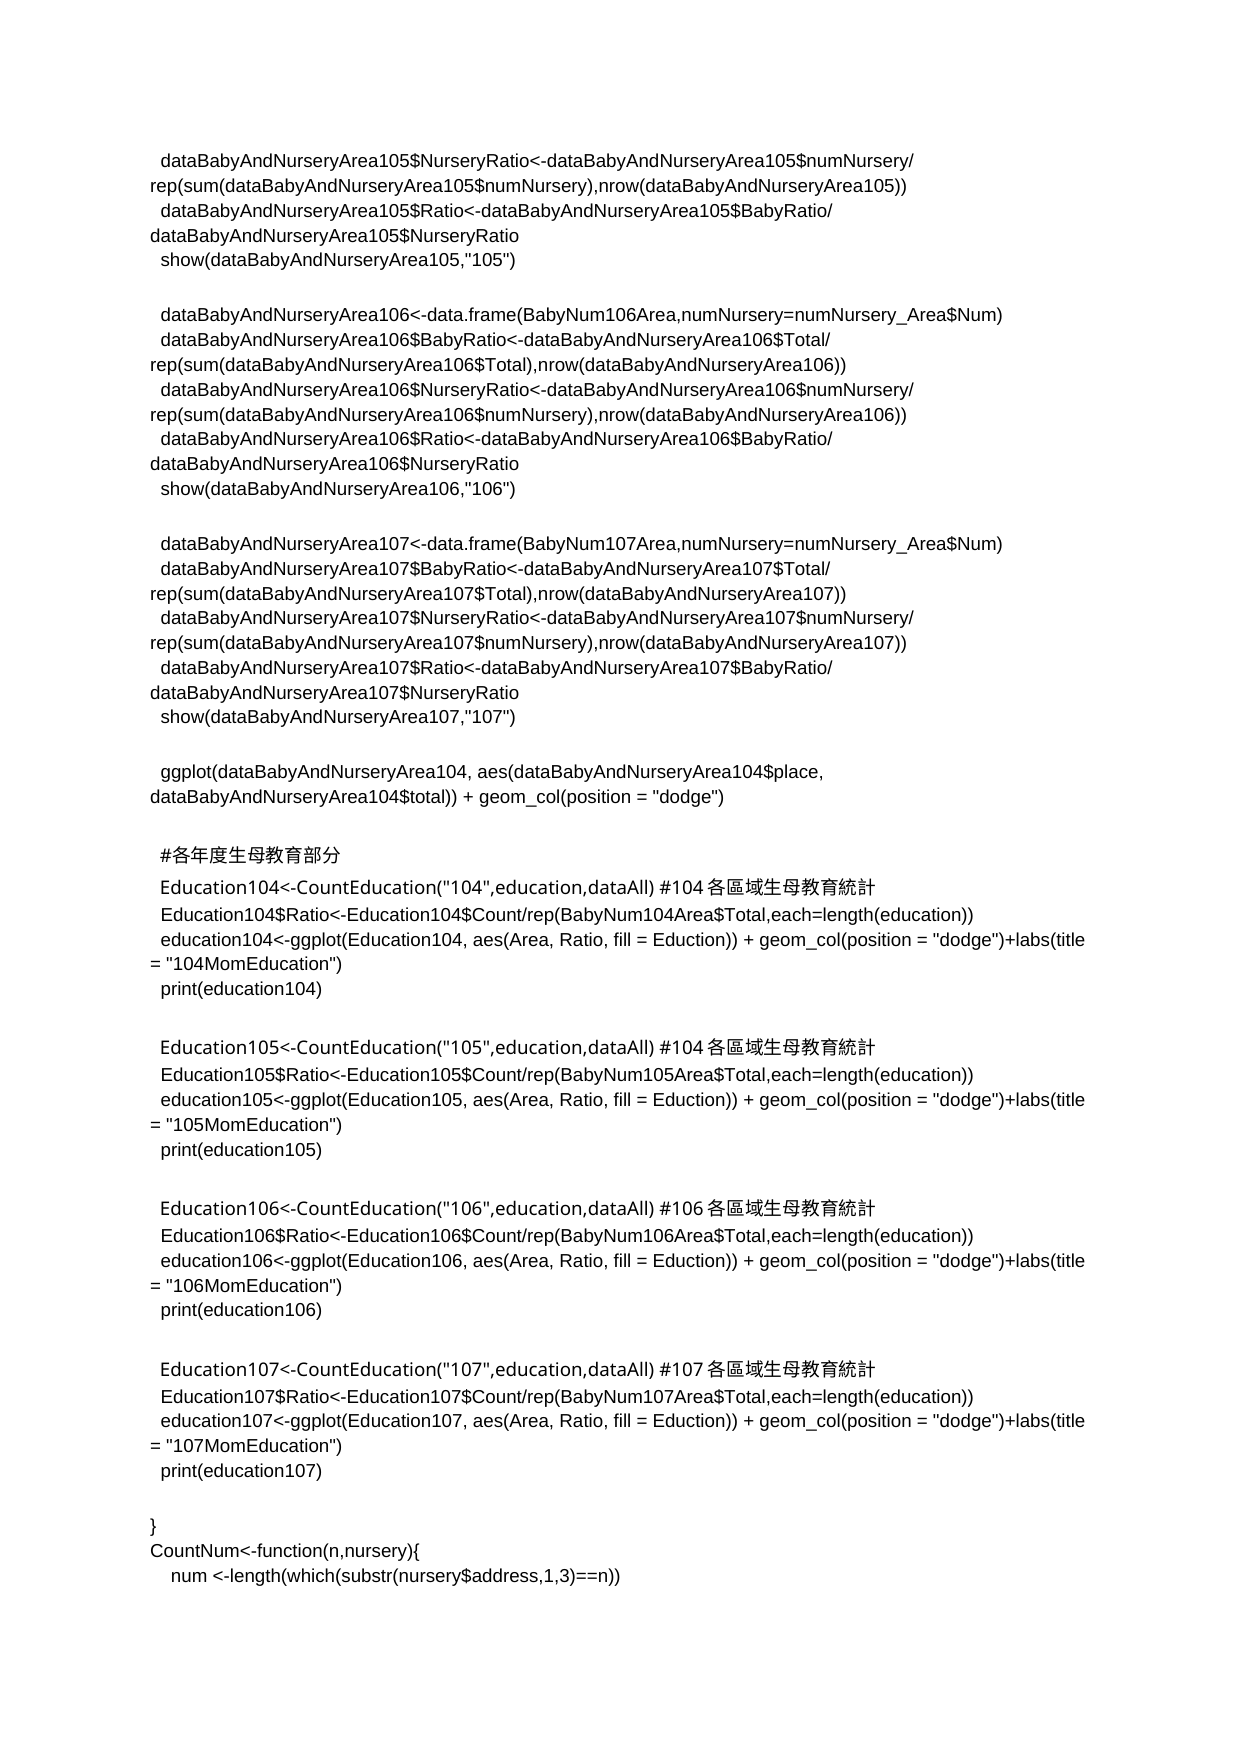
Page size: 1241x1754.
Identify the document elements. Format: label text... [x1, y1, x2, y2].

text education107<-ggplot(Education107, aes(Area, Ratio, fill = Eduction)) + geom_col(position = "dodge")+labs(title = "107MomEducation") [150, 1410, 1090, 1457]
text dataBabyAndNurseryArea106<-data.frame(BabyNum106Area,numNursery=numNursery_Area$Num) [150, 304, 1090, 326]
text Education106<-CountEducation("106",education,dataAll) #106各區域生母教育統計 [150, 1193, 1090, 1221]
text Education104$Ratio<-Education104$Count/rep(BabyNum104Area$Total,each=length(education)) [150, 903, 1090, 925]
text education106<-ggplot(Education106, aes(Area, Ratio, fill = Eduction)) + geom_col(position = "dodge")+labs(title = "106MomEducation") [150, 1249, 1090, 1296]
text dataBabyAndNurseryArea107$BabyRatio<-dataBabyAndNurseryArea107$Total/rep(sum(dataBabyAndNurseryArea107$Total),nrow(dataBabyAndNurseryArea107)) [150, 557, 1090, 604]
text dataBabyAndNurseryArea107<-data.frame(BabyNum107Area,numNursery=numNursery_Area$Num) [150, 533, 1090, 554]
text dataBabyAndNurseryArea105$Ratio<-dataBabyAndNurseryArea105$BabyRatio/dataBabyAndNurseryArea105$NurseryRatio [150, 199, 1090, 246]
text } [150, 1515, 1090, 1536]
text Education106$Ratio<-Education106$Count/rep(BabyNum106Area$Total,each=length(education)) [150, 1225, 1090, 1246]
text Education105<-CountEducation("105",education,dataAll) #104各區域生母教育統計 [150, 1033, 1090, 1060]
text Education104<-CountEducation("104",education,dataAll) #104各區域生母教育統計 [150, 872, 1090, 899]
text dataBabyAndNurseryArea106$BabyRatio<-dataBabyAndNurseryArea106$Total/rep(sum(dataBabyAndNurseryArea106$Total),nrow(dataBabyAndNurseryArea106)) [150, 329, 1090, 375]
text education105<-ggplot(Education105, aes(Area, Ratio, fill = Eduction)) + geom_col(position = "dodge")+labs(title = "105MomEducation") [150, 1089, 1090, 1135]
text dataBabyAndNurseryArea107$NurseryRatio<-dataBabyAndNurseryArea107$numNursery/rep(sum(dataBabyAndNurseryArea107$numNursery),nrow(dataBabyAndNurseryArea107)) [150, 607, 1090, 653]
text dataBabyAndNurseryArea105$NurseryRatio<-dataBabyAndNurseryArea105$numNursery/rep(sum(dataBabyAndNurseryArea105$numNursery),nrow(dataBabyAndNurseryArea105)) [150, 150, 1090, 196]
text show(dataBabyAndNurseryArea105,"105") [150, 249, 1090, 271]
text print(education104) [150, 978, 1090, 999]
text Education107$Ratio<-Education107$Count/rep(BabyNum107Area$Total,each=length(education)) [150, 1385, 1090, 1407]
text #各年度生母教育部分 [150, 841, 1090, 868]
text show(dataBabyAndNurseryArea107,"107") [150, 706, 1090, 728]
text Education105$Ratio<-Education105$Count/rep(BabyNum105Area$Total,each=length(education)) [150, 1064, 1090, 1086]
text Education107<-CountEducation("107",education,dataAll) #107各區域生母教育統計 [150, 1354, 1090, 1381]
text print(education105) [150, 1138, 1090, 1160]
text print(education107) [150, 1460, 1090, 1481]
text num <-length(which(substr(nursery$address,1,3)==n)) [150, 1564, 1090, 1586]
text dataBabyAndNurseryArea107$Ratio<-dataBabyAndNurseryArea107$BabyRatio/dataBabyAndNurseryArea107$NurseryRatio [150, 657, 1090, 703]
text print(education106) [150, 1299, 1090, 1321]
text dataBabyAndNurseryArea106$Ratio<-dataBabyAndNurseryArea106$BabyRatio/dataBabyAndNurseryArea106$NurseryRatio [150, 428, 1090, 474]
text CountNum<-function(n,nursery){ [150, 1539, 1090, 1561]
text show(dataBabyAndNurseryArea106,"106") [150, 478, 1090, 499]
text dataBabyAndNurseryArea106$NurseryRatio<-dataBabyAndNurseryArea106$numNursery/rep(sum(dataBabyAndNurseryArea106$numNursery),nrow(dataBabyAndNurseryArea106)) [150, 378, 1090, 425]
text ggplot(dataBabyAndNurseryArea104, aes(dataBabyAndNurseryArea104$place, dataBabyAndNurseryArea104$total)) + geom_col(position = "dodge") [150, 761, 1090, 808]
text education104<-ggplot(Education104, aes(Area, Ratio, fill = Eduction)) + geom_col(position = "dodge")+labs(title = "104MomEducation") [150, 928, 1090, 975]
